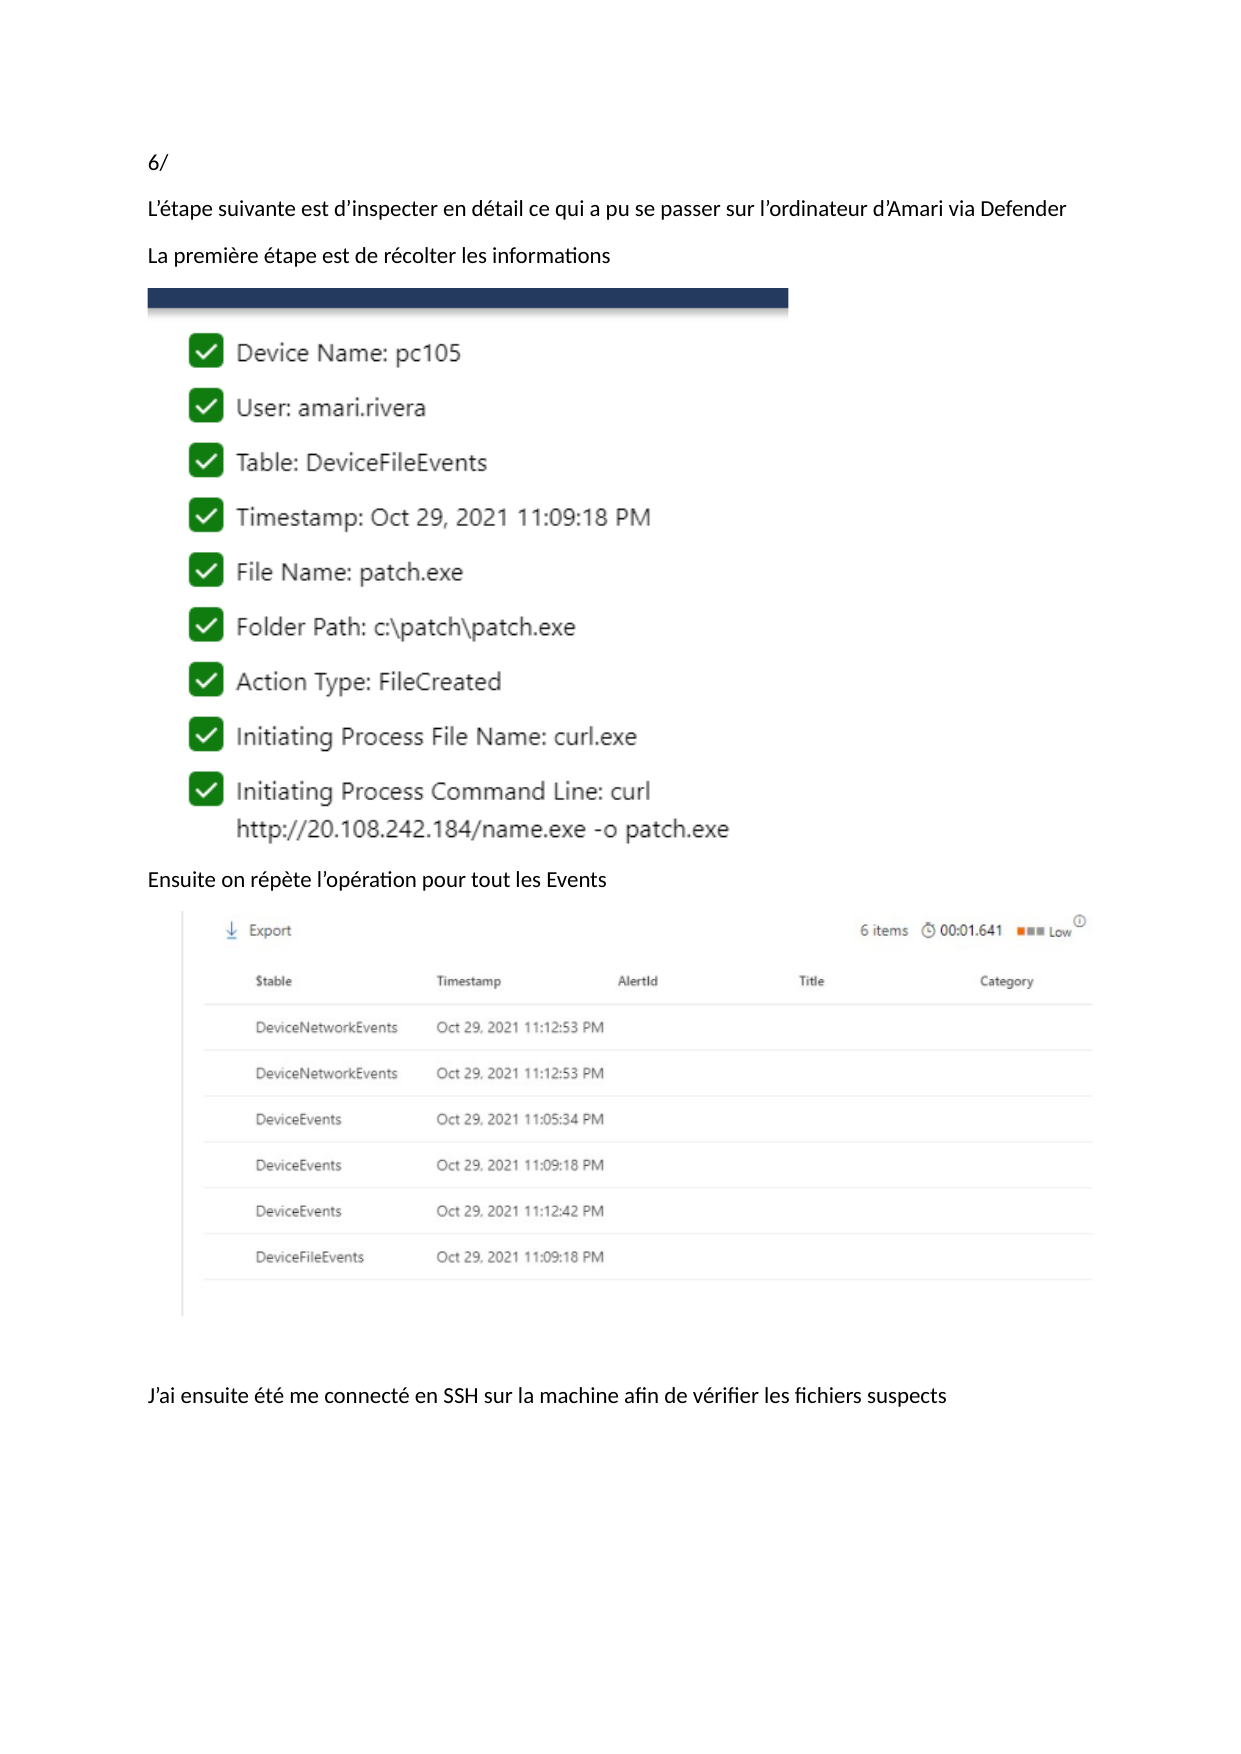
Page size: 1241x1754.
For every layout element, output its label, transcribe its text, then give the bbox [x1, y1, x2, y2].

text 6/ [148, 148, 1093, 176]
picture [147, 911, 1093, 1316]
text J’ai ensuite été me connecté en SSH sur la machine afin de vérifier les fichiers suspects [148, 1381, 1093, 1409]
text La première étape est de récolter les informations [148, 241, 1093, 269]
text L’étape suivante est d’inspecter en détail ce qui a pu se passer sur l’ordinateur d’Amari via Defender [148, 194, 1093, 222]
text Ensuite on répète l’opération pour tout les Events [148, 865, 1093, 893]
picture [147, 288, 789, 847]
